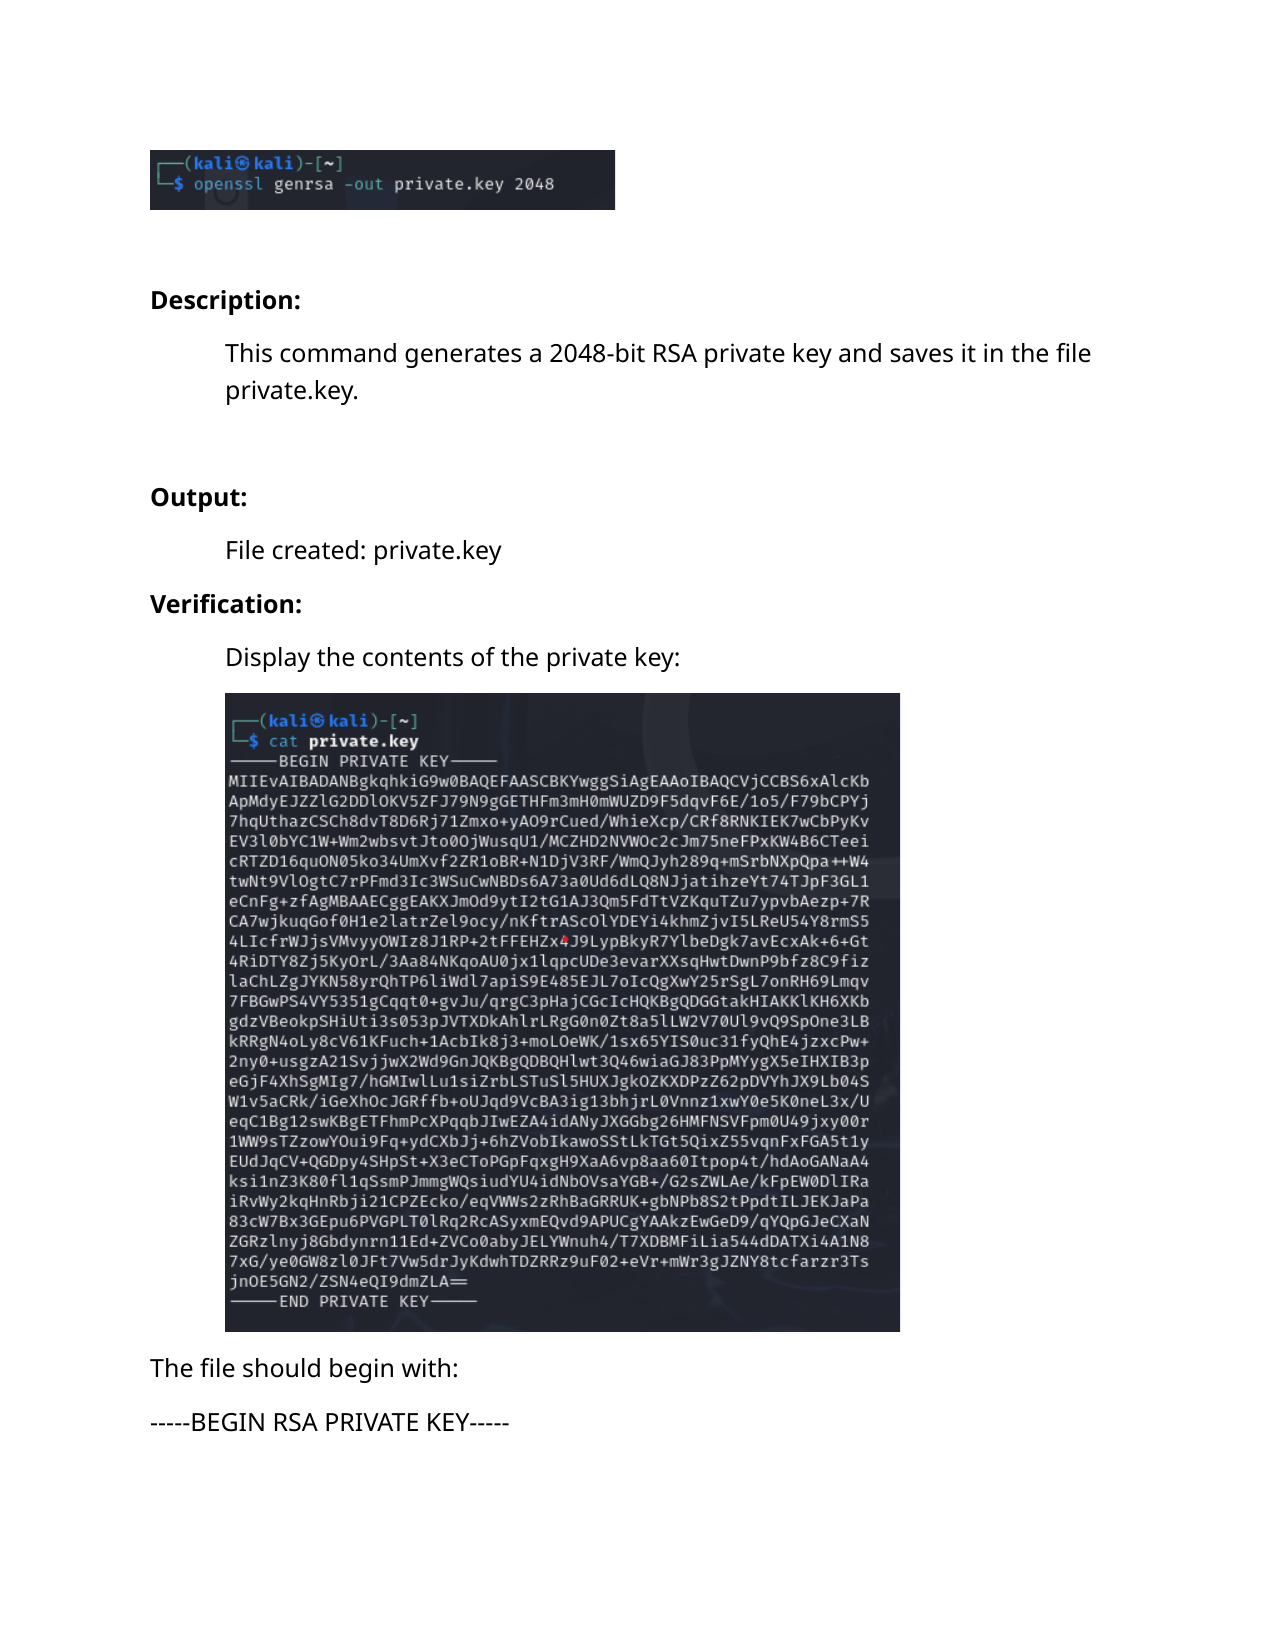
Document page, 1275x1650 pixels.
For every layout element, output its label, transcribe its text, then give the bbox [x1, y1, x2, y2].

picture [150, 150, 615, 210]
text Verification: [150, 586, 1125, 620]
list This command generates a 2048-bit RSA private key and saves it in the file private.key. [225, 336, 1125, 407]
text The file should begin with: [150, 1351, 1125, 1385]
text Description: [150, 282, 1125, 316]
text Output: [150, 479, 1125, 513]
text File created: private.key [150, 533, 1125, 567]
picture [225, 693, 901, 1332]
text -----BEGIN RSA PRIVATE KEY----- [150, 1404, 1125, 1438]
text Display the contents of the private key: [150, 640, 1125, 674]
